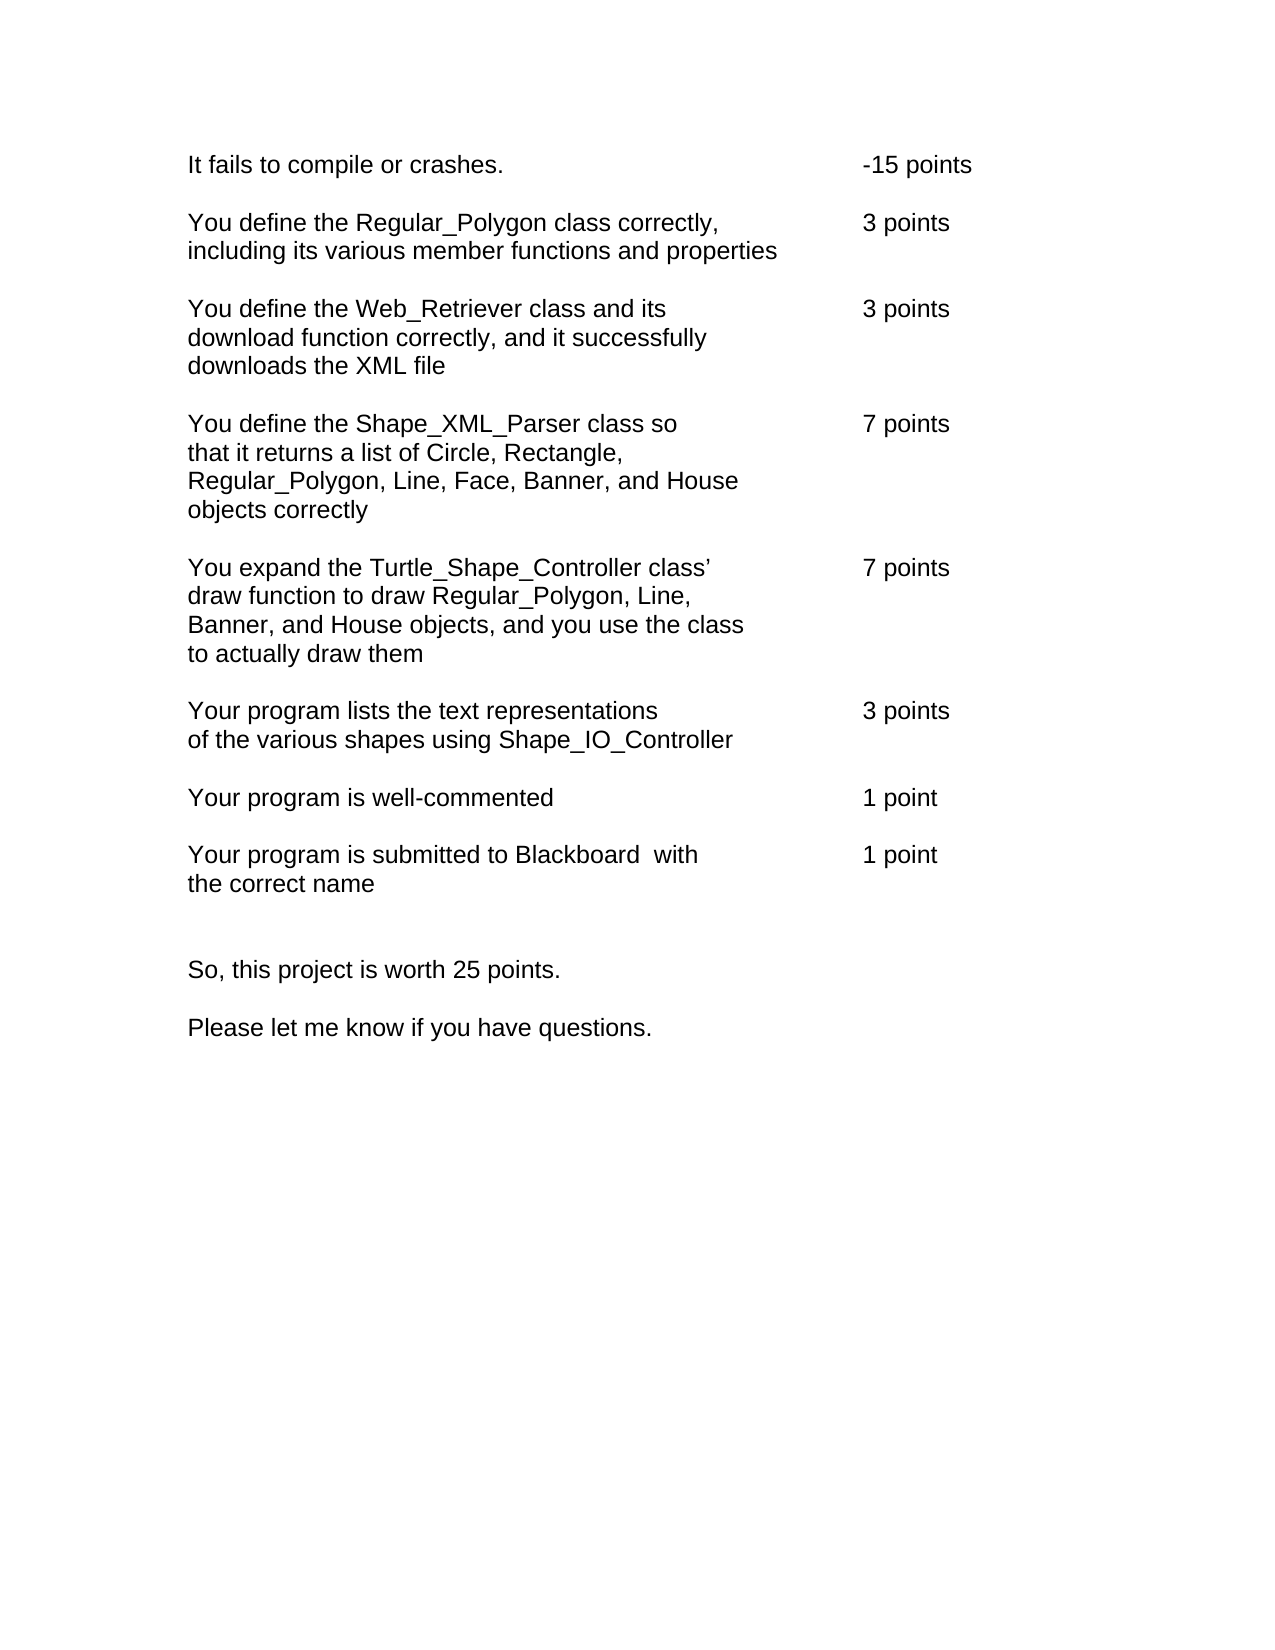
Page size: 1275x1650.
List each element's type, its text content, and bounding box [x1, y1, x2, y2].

text to actually draw them [187, 639, 1087, 667]
text that it returns a list of Circle, Rectangle, [187, 437, 1087, 466]
text the correct name [187, 869, 1087, 897]
text You expand the Turtle_Shape_Controller class’ 7 points [187, 552, 1087, 581]
text Banner, and House objects, and you use the class [187, 610, 1087, 639]
text Your program lists the text representations 3 points [187, 696, 1087, 725]
text of the various shapes using Shape_IO_Controller [187, 725, 1087, 754]
text You define the Web_Retriever class and its 3 points [187, 294, 1087, 322]
text downloads the XML file [187, 351, 1087, 380]
text You define the Shape_XML_Parser class so 7 points [187, 409, 1087, 437]
text Please let me know if you have questions. [187, 1012, 1087, 1041]
text objects correctly [187, 495, 1087, 524]
text So, this project is worth 25 points. [187, 955, 1087, 984]
text It fails to compile or crashes. -15 points [187, 150, 1087, 179]
text Your program is well-commented 1 point [187, 782, 1087, 811]
text including its various member functions and properties [187, 236, 1087, 265]
text draw function to draw Regular_Polygon, Line, [187, 581, 1087, 610]
text Your program is submitted to Blackboard with 1 point [187, 840, 1087, 869]
text Regular_Polygon, Line, Face, Banner, and House [187, 466, 1087, 495]
text download function correctly, and it successfully [187, 322, 1087, 351]
text You define the Regular_Polygon class correctly, 3 points [187, 207, 1087, 236]
